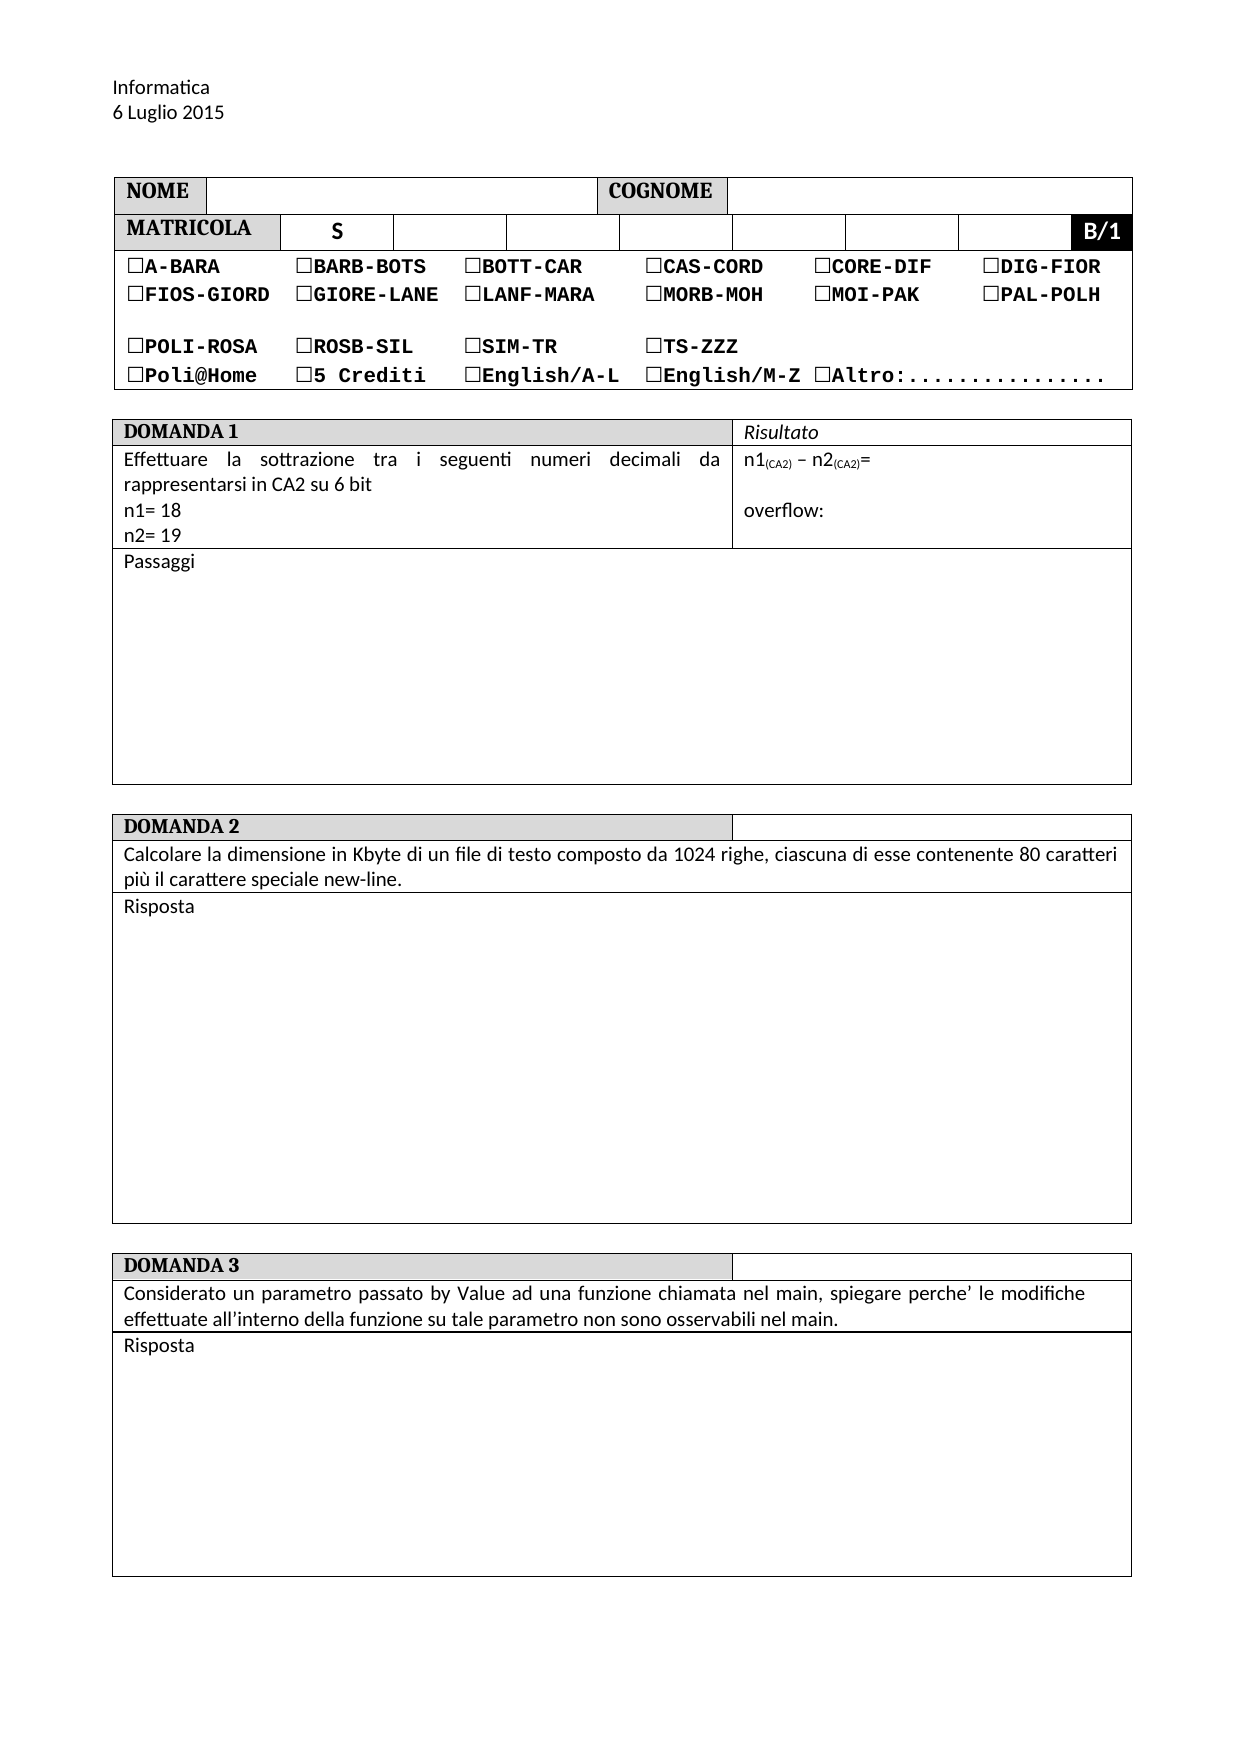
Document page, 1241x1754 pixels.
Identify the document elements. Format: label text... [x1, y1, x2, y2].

table_cell Considerato un parametro passato by Value ad una funzione chiamata nel main, spiegare perche’ le modifiche effettuate all’interno della funzione su tale parametro non sono osservabili nel main. [113, 1281, 1131, 1331]
table_header COGNOME [598, 178, 727, 214]
table_header [733, 1254, 1131, 1279]
table_cell S [281, 215, 393, 250]
table_cell Effettuare la sottrazione tra i seguenti numeri decimali da rappresentarsi in CA2 su 6 bit n1= 18 n2= 19 [113, 446, 732, 548]
table_cell Risposta [113, 1333, 1131, 1576]
table_cell B/1 [1072, 215, 1132, 250]
table_cell [394, 215, 506, 250]
table_header NOME [115, 178, 206, 214]
table_cell [507, 215, 619, 250]
table_header DOMANDA 3 [113, 1254, 732, 1279]
table_cell MATRICOLA [115, 215, 280, 250]
table_header DOMANDA 2 [113, 815, 732, 840]
table_cell ☐A-BARA ☐BARB-BOTS ☐BOTT-CAR ☐CAS-CORD ☐CORE-DIF ☐DIG-FIOR ☐FIOS-GIORD ☐GIORE-LANE ☐LANF-MARA ☐MORB-MOH ☐MOI-PAK ☐PAL-POLH ☐POLI-ROSA ☐ROSB-SIL ☐SIM-TR ☐TS-ZZZ ☐Poli@Home ☐5 Crediti ☐English/A-L ☐English/M-Z ☐Altro:................ [115, 251, 1132, 389]
table_header [733, 815, 1131, 840]
table_header [207, 178, 597, 214]
table_cell [733, 215, 845, 250]
table_cell Passaggi [113, 549, 1131, 784]
table_cell [846, 215, 958, 250]
table_header DOMANDA 1 [113, 420, 732, 445]
table_cell Calcolare la dimensione in Kbyte di un file di testo composto da 1024 righe, ciascuna di esse contenente 80 caratteri più il carattere speciale new-line. [113, 841, 1131, 892]
table_cell n1(CA2) – n2(CA2)= overflow: [733, 446, 1131, 548]
table_header Risultato [733, 420, 1131, 445]
table_header [728, 178, 1132, 214]
table_cell [959, 215, 1071, 250]
table_cell [620, 215, 732, 250]
table_cell Risposta [113, 893, 1131, 1223]
